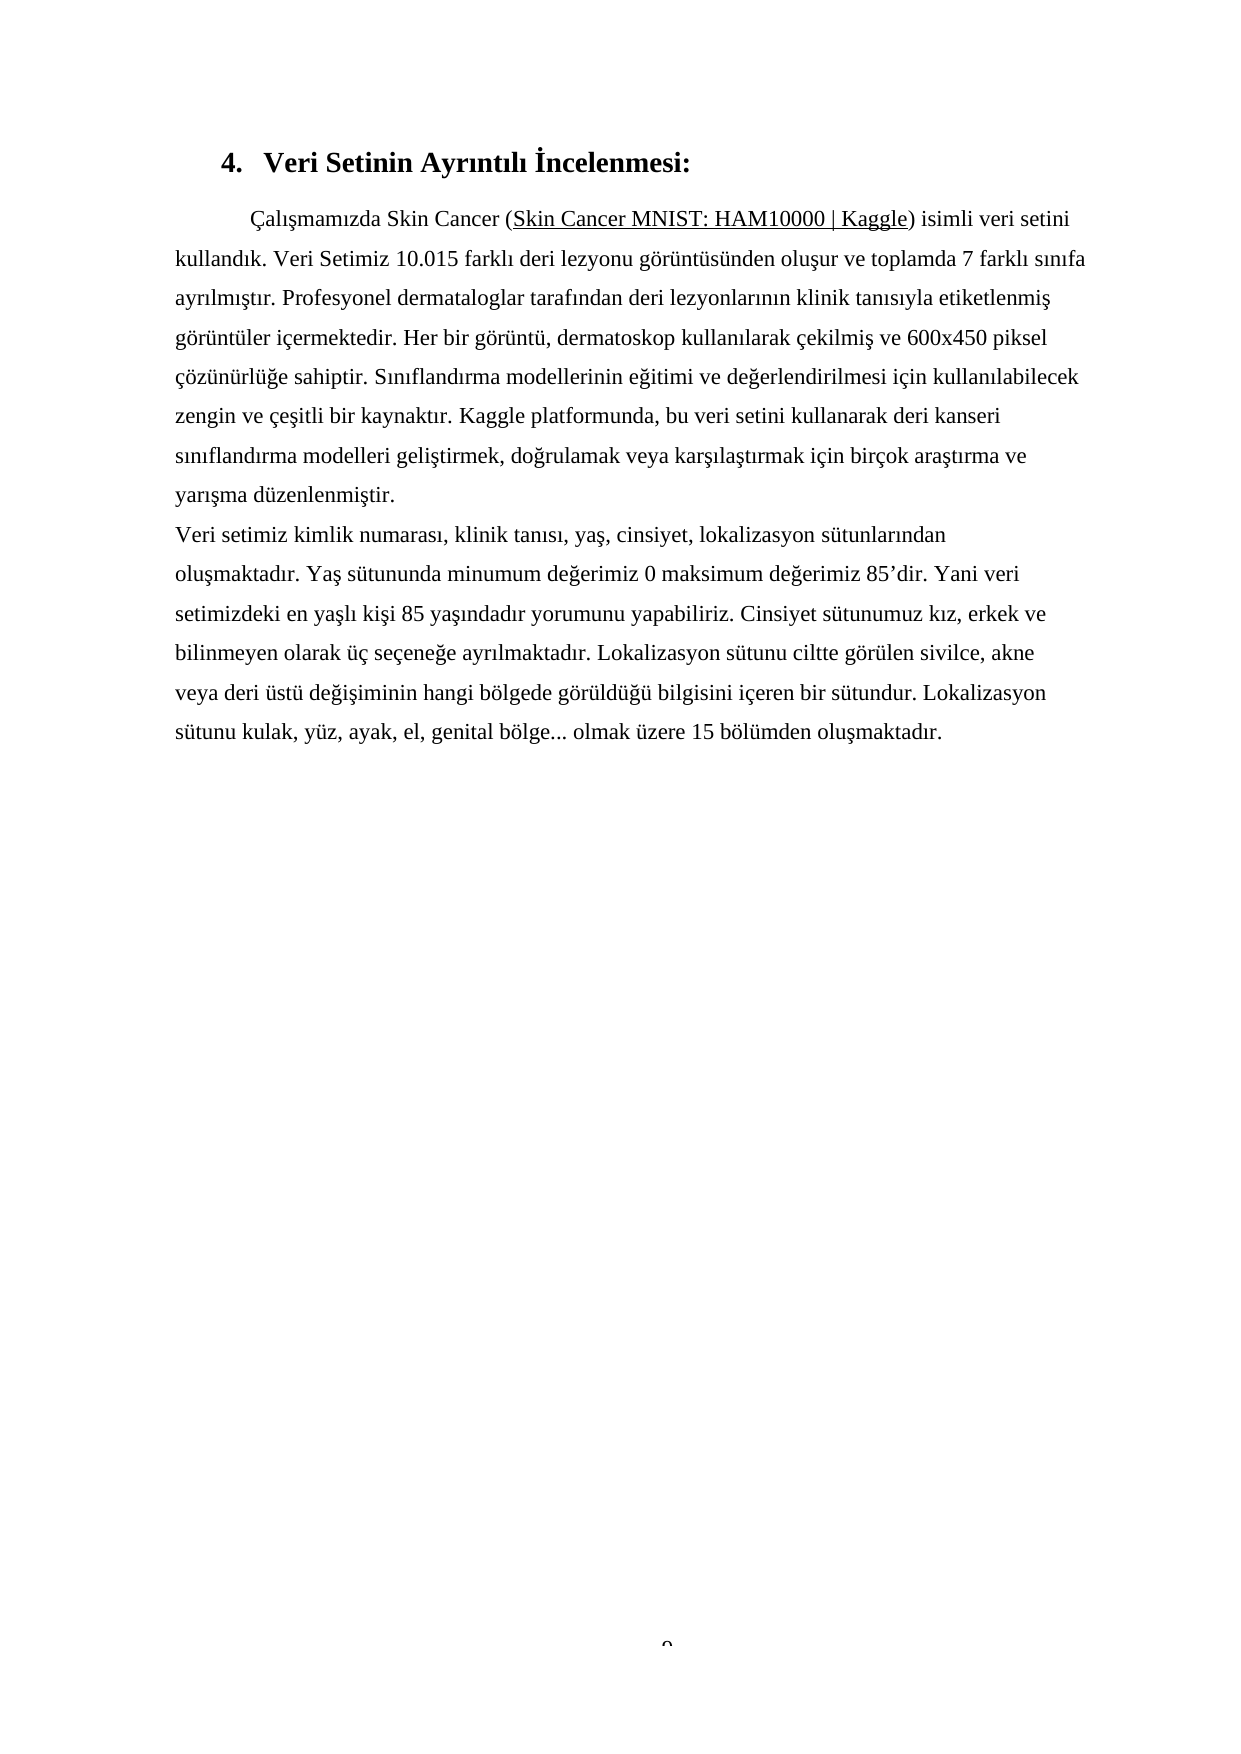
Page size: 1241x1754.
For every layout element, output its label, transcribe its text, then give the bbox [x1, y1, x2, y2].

text sınıflandırma modelleri geliştirmek, doğrulamak veya karşılaştırmak için birçok araştırma ve [175, 442, 1219, 468]
text setimizdeki en yaşlı kişi 85 yaşındadır yorumunu yapabiliriz. Cinsiyet sütunumuz kız, erkek ve [175, 600, 1219, 626]
text oluşmaktadır. Yaş sütununda minumum değerimiz 0 maksimum değerimiz 85’dir. Yani veri [175, 561, 1219, 587]
text Veri setimiz kimlik numarası, klinik tanısı, yaş, cinsiyet, lokalizasyon sütunlarından [175, 521, 1219, 547]
text veya deri üstü değişiminin hangi bölgede görüldüğü bilgisini içeren bir sütundur. Lokalizasyon [175, 679, 1219, 705]
text zengin ve çeşitli bir kaynaktır. Kaggle platformunda, bu veri setini kullanarak deri kanseri [175, 403, 1219, 429]
text bilinmeyen olarak üç seçeneğe ayrılmaktadır. Lokalizasyon sütunu ciltte görülen sivilce, akne [175, 639, 1219, 666]
text ayrılmıştır. Profesyonel dermataloglar tarafından deri lezyonlarının klinik tanısıyla etiketlenmiş [175, 284, 1219, 311]
text Çalışmamızda Skin Cancer (Skin Cancer MNIST: HAM10000 | Kaggle) isimli veri setini [175, 205, 1219, 232]
text kullandık. Veri Setimiz 10.015 farklı deri lezyonu görüntüsünden oluşur ve toplamda 7 farklı sınıfa [175, 245, 1219, 271]
subtitle Veri Setinin Ayrıntılı İncelenmesi: [221, 145, 1219, 179]
text sütunu kulak, yüz, ayak, el, genital bölge... olmak üzere 15 bölümden oluşmaktadır. [175, 718, 1219, 745]
text yarışma düzenlenmiştir. [175, 482, 1219, 508]
text çözünürlüğe sahiptir. Sınıflandırma modellerinin eğitimi ve değerlendirilmesi için kullanılabilecek [175, 363, 1219, 389]
text görüntüler içermektedir. Her bir görüntü, dermatoskop kullanılarak çekilmiş ve 600x450 piksel [175, 324, 1219, 350]
